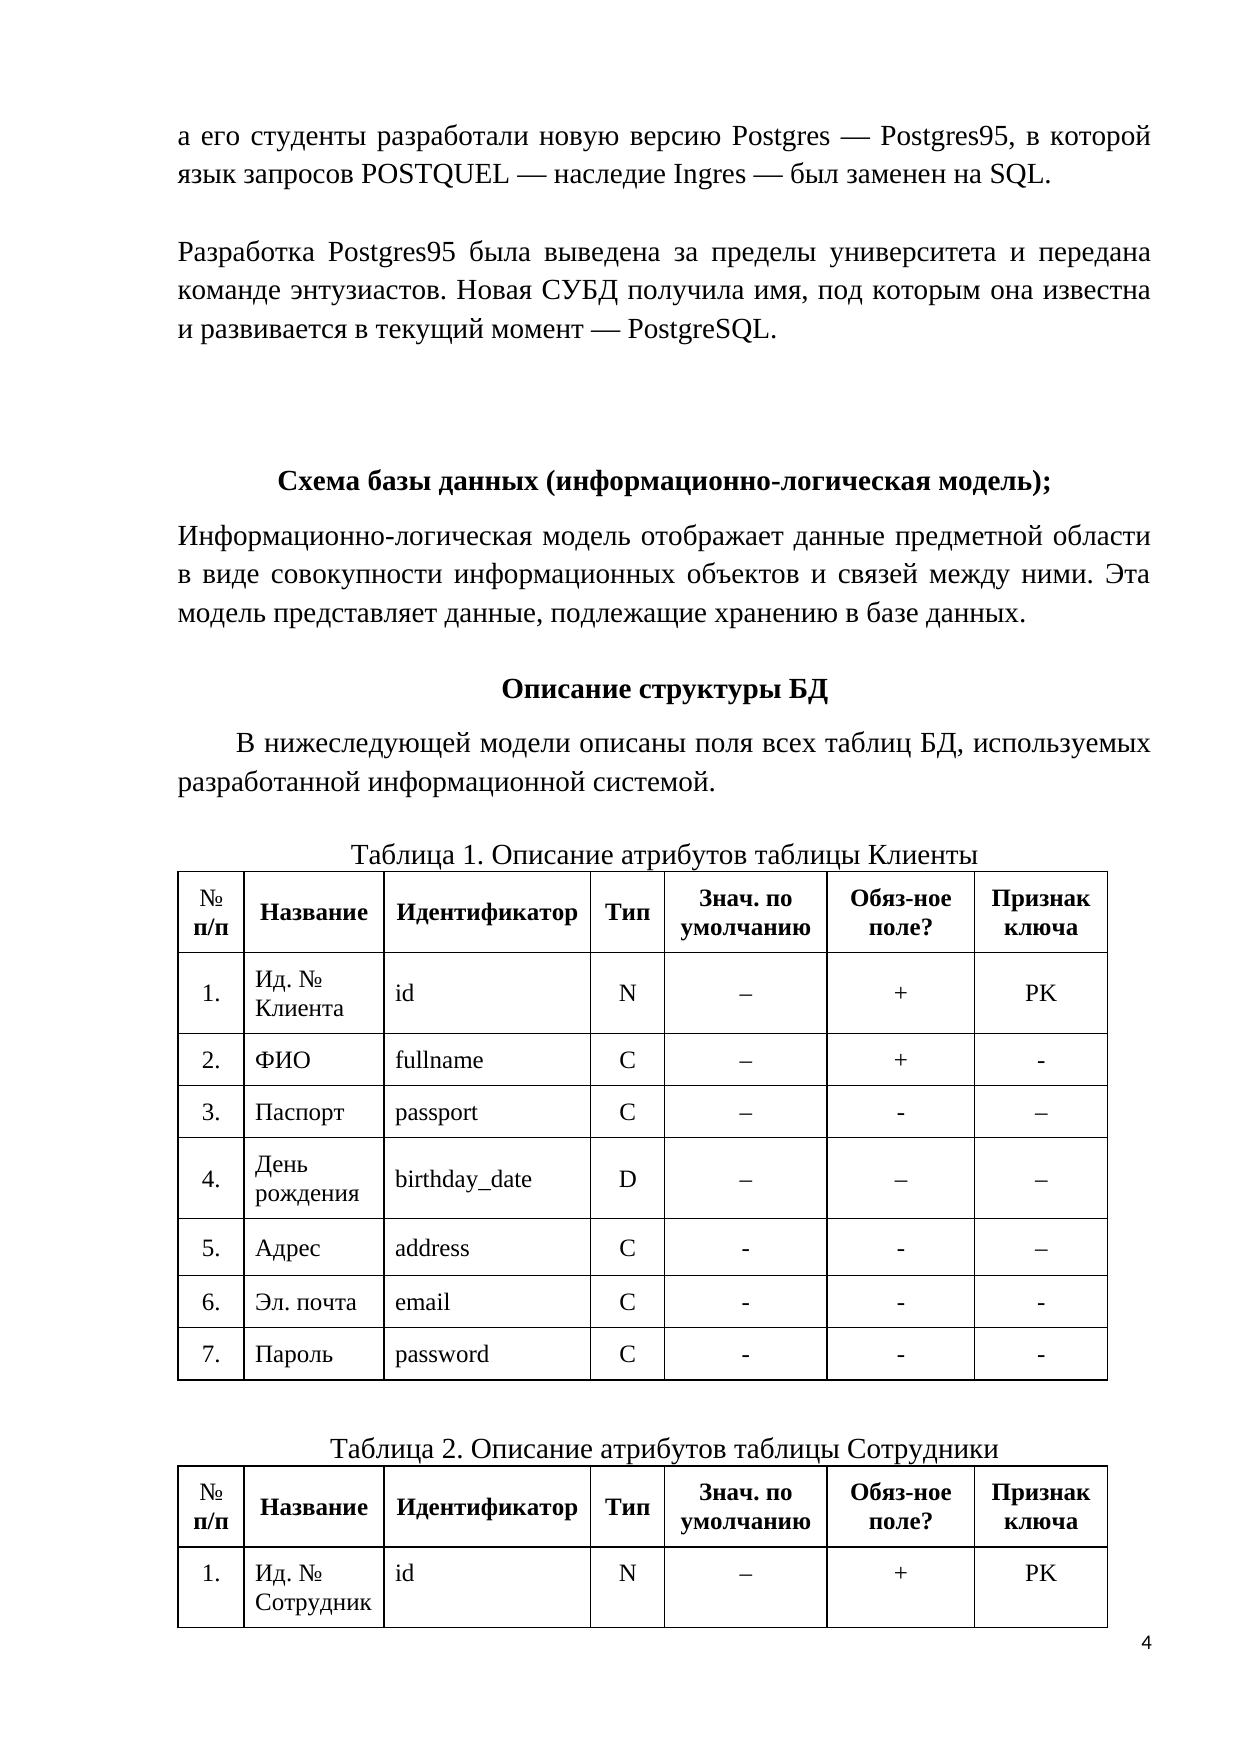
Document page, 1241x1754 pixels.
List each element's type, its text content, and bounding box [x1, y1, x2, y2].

table_cell 5. [179, 1219, 243, 1275]
table_cell Эл. почта [245, 1276, 383, 1327]
table_header Знач. по умолчанию [665, 1467, 826, 1546]
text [177, 118, 1152, 190]
table_cell – [828, 1138, 974, 1218]
table_cell password [385, 1328, 590, 1379]
table_cell + [828, 953, 974, 1032]
table_cell id [385, 953, 590, 1032]
table_cell – [665, 953, 826, 1032]
table_cell 1. [179, 953, 243, 1032]
subtitle Описание структуры БД [177, 671, 1152, 704]
table_cell – [665, 1086, 826, 1137]
table_cell Ид. № Сотрудника [245, 1548, 383, 1627]
table_cell Паспорт [245, 1086, 383, 1137]
table_cell Ид. № Клиента [245, 953, 383, 1032]
table_header № п/п [179, 1467, 243, 1546]
table_cell C [591, 1219, 664, 1275]
table_cell - [975, 1276, 1107, 1327]
table_cell 2. [179, 1034, 243, 1084]
table_cell - [665, 1328, 826, 1379]
text Таблица 1. Описание атрибутов таблицы Клиенты [177, 837, 1152, 871]
table_cell - [828, 1328, 974, 1379]
table_cell email [385, 1276, 590, 1327]
text В нижеследующей модели описаны поля всех таблиц БД, используемых разработанной информационной системой. [177, 725, 1152, 797]
table_cell C [591, 1276, 664, 1327]
table_header Знач. по умолчанию [665, 872, 826, 951]
table_cell 3. [179, 1086, 243, 1137]
table_cell - [828, 1219, 974, 1275]
table_cell 6. [179, 1276, 243, 1327]
table_cell - [665, 1276, 826, 1327]
subtitle Схема базы данных (информационно-логическая модель); [177, 463, 1152, 497]
table_cell + [828, 1548, 974, 1627]
table_cell address [385, 1219, 590, 1275]
table_cell D [591, 1138, 664, 1218]
table_cell - [665, 1219, 826, 1275]
table_cell ФИО [245, 1034, 383, 1084]
table_cell – [665, 1548, 826, 1627]
table_cell N [591, 1548, 664, 1627]
table_cell N [591, 953, 664, 1032]
table_cell – [665, 1034, 826, 1084]
table_header Признак ключа [975, 872, 1107, 951]
table_header Идентификатор [385, 1467, 590, 1546]
table_cell - [975, 1034, 1107, 1084]
text Информационно-логическая модель отображает данные предметной области в виде совокупности информационных объектов и связей между ними. Эта модель представляет данные, подлежащие хранению в базе данных. [177, 518, 1152, 628]
table_cell День рождения [245, 1138, 383, 1218]
table_header Тип [591, 872, 664, 951]
table_cell birthday_date [385, 1138, 590, 1218]
table_cell 4. [179, 1138, 243, 1218]
table_cell - [975, 1328, 1107, 1379]
table_cell С [591, 1034, 664, 1084]
table_header Идентификатор [385, 872, 590, 951]
table_cell PK [975, 1548, 1107, 1627]
table_cell passport [385, 1086, 590, 1137]
table_header Название [245, 872, 383, 951]
table_header Признак ключа [975, 1467, 1107, 1546]
table_cell fullname [385, 1034, 590, 1084]
text Таблица 2. Описание атрибутов таблицы Сотрудники [177, 1431, 1152, 1465]
text Разработка Postgres95 была выведена за пределы университета и передана команде энтузиастов. Новая СУБД получила имя, под которым она известна и развивается в текущий момент — PostgreSQL. [177, 234, 1152, 344]
table_cell С [591, 1086, 664, 1137]
table_cell Пароль [245, 1328, 383, 1379]
table_cell – [665, 1138, 826, 1218]
table_cell PK [975, 953, 1107, 1032]
table_header Тип [591, 1467, 664, 1546]
table_cell Адрес [245, 1219, 383, 1275]
table_cell – [975, 1138, 1107, 1218]
table_header Название [245, 1467, 383, 1546]
table_cell + [828, 1034, 974, 1084]
table_header № п/п [179, 872, 243, 951]
table_cell 1. [179, 1548, 243, 1627]
table_header Обяз-ное поле? [828, 872, 974, 951]
table_cell – [975, 1219, 1107, 1275]
table_cell id [385, 1548, 590, 1627]
table_cell – [975, 1086, 1107, 1137]
table_header Обяз-ное поле? [828, 1467, 974, 1546]
table_cell 7. [179, 1328, 243, 1379]
table_cell - [828, 1276, 974, 1327]
table_cell - [828, 1086, 974, 1137]
table_cell C [591, 1328, 664, 1379]
